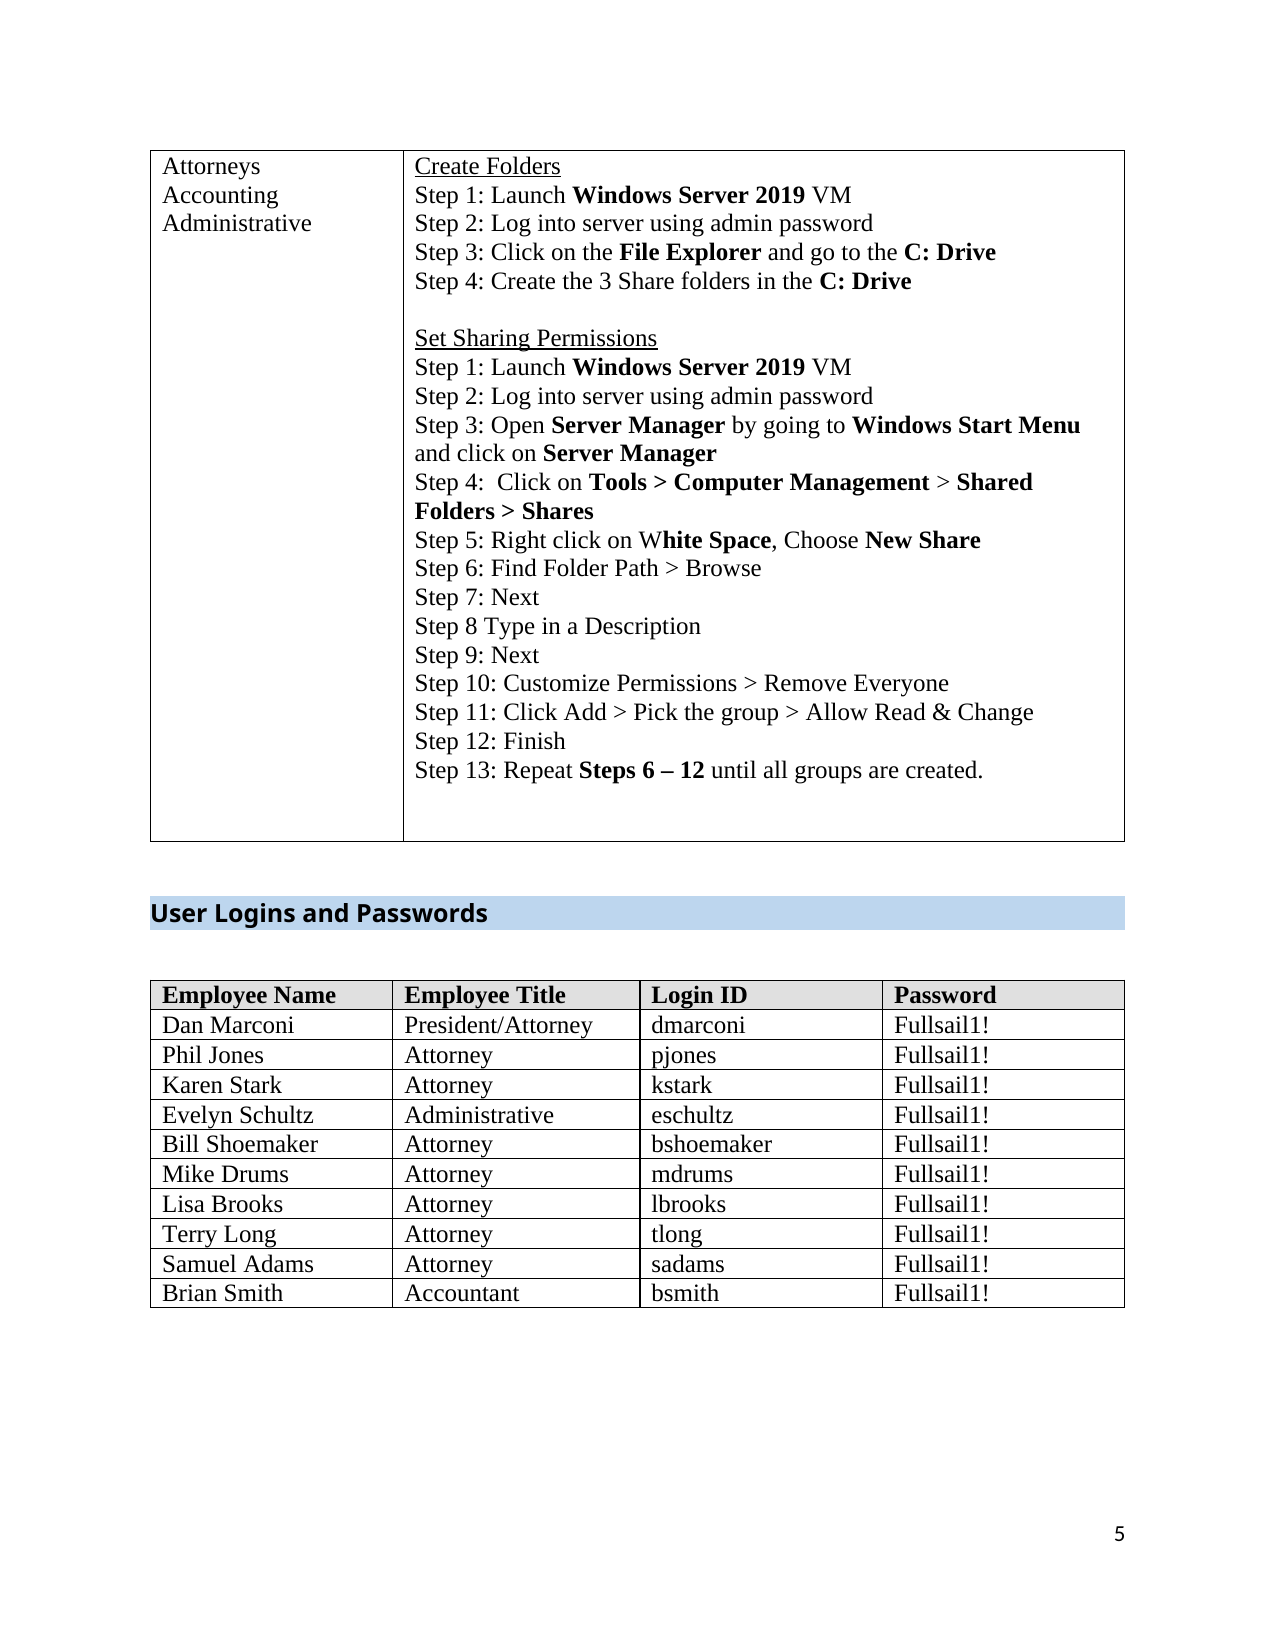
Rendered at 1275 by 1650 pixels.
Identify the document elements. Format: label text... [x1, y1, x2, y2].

table_cell eschultz [641, 1100, 882, 1128]
table_cell Brian Smith [151, 1279, 392, 1307]
table_cell Dan Marconi [151, 1010, 392, 1039]
table_cell Karen Stark [151, 1070, 392, 1099]
table_cell Fullsail1! [883, 1189, 1124, 1218]
table_cell Attorney [393, 1070, 639, 1099]
table_cell President/Attorney [393, 1010, 639, 1039]
table_cell Attorney [393, 1130, 639, 1158]
table_cell Attorney [393, 1189, 639, 1218]
table_cell Accountant [393, 1279, 639, 1307]
table_cell Lisa Brooks [151, 1189, 392, 1218]
table_header Login ID [641, 981, 882, 1009]
table_cell Samuel Adams [151, 1249, 392, 1277]
table_cell Attorney [393, 1040, 639, 1069]
table_cell Terry Long [151, 1219, 392, 1248]
table_cell dmarconi [641, 1010, 882, 1039]
table_cell tlong [641, 1219, 882, 1248]
table_cell lbrooks [641, 1189, 882, 1218]
table_cell Fullsail1! [883, 1159, 1124, 1188]
table_cell Fullsail1! [883, 1130, 1124, 1158]
table_header Employee Name [151, 981, 392, 1009]
table_cell Fullsail1! [883, 1100, 1124, 1128]
table_cell Fullsail1! [883, 1040, 1124, 1069]
table_header Password [883, 981, 1124, 1009]
table_cell Administrative [393, 1100, 639, 1128]
table_cell pjones [641, 1040, 882, 1069]
table_cell Mike Drums [151, 1159, 392, 1188]
table_header Employee Title [393, 981, 639, 1009]
table_cell bshoemaker [641, 1130, 882, 1158]
table_cell Bill Shoemaker [151, 1130, 392, 1158]
table_cell Attorney [393, 1249, 639, 1277]
subtitle User Logins and Passwords [150, 896, 1125, 930]
table_cell sadams [641, 1249, 882, 1277]
table_cell Phil Jones [151, 1040, 392, 1069]
table_cell bsmith [641, 1279, 882, 1307]
table_cell mdrums [641, 1159, 882, 1188]
table_cell Fullsail1! [883, 1070, 1124, 1099]
table_cell Fullsail1! [883, 1219, 1124, 1248]
table_cell Attorney [393, 1159, 639, 1188]
table_cell Attorney [393, 1219, 639, 1248]
table_cell Fullsail1! [883, 1010, 1124, 1039]
table_cell Fullsail1! [883, 1249, 1124, 1277]
table_cell Create Folders Step 1: Launch Windows Server 2019 VM Step 2: Log into server using admin password Step 3: Click on the File Explorer and go to the C: Drive Step 4: Create the 3 Share folders in the C: Drive Set Sharing Permissions Step 1: Launch Windows Server 2019 VM Step 2: Log into server using admin password Step 3: Open Server Manager by going to Windows Start Menu and click on Server Manager Step 4: Click on Tools > Computer Management > Shared Folders > Shares Step 5: Right click on White Space, Choose New Share Step 6: Find Folder Path > Browse Step 7: Next Step 8 Type in a Description Step 9: Next Step 10: Customize Permissions > Remove Everyone Step 11: Click Add > Pick the group > Allow Read & Change Step 12: Finish Step 13: Repeat Steps 6 – 12 until all groups are created. [404, 151, 1124, 841]
table_cell Attorneys Accounting Administrative [151, 151, 403, 841]
table_cell Evelyn Schultz [151, 1100, 392, 1128]
table_cell Fullsail1! [883, 1279, 1124, 1307]
table_cell kstark [641, 1070, 882, 1099]
